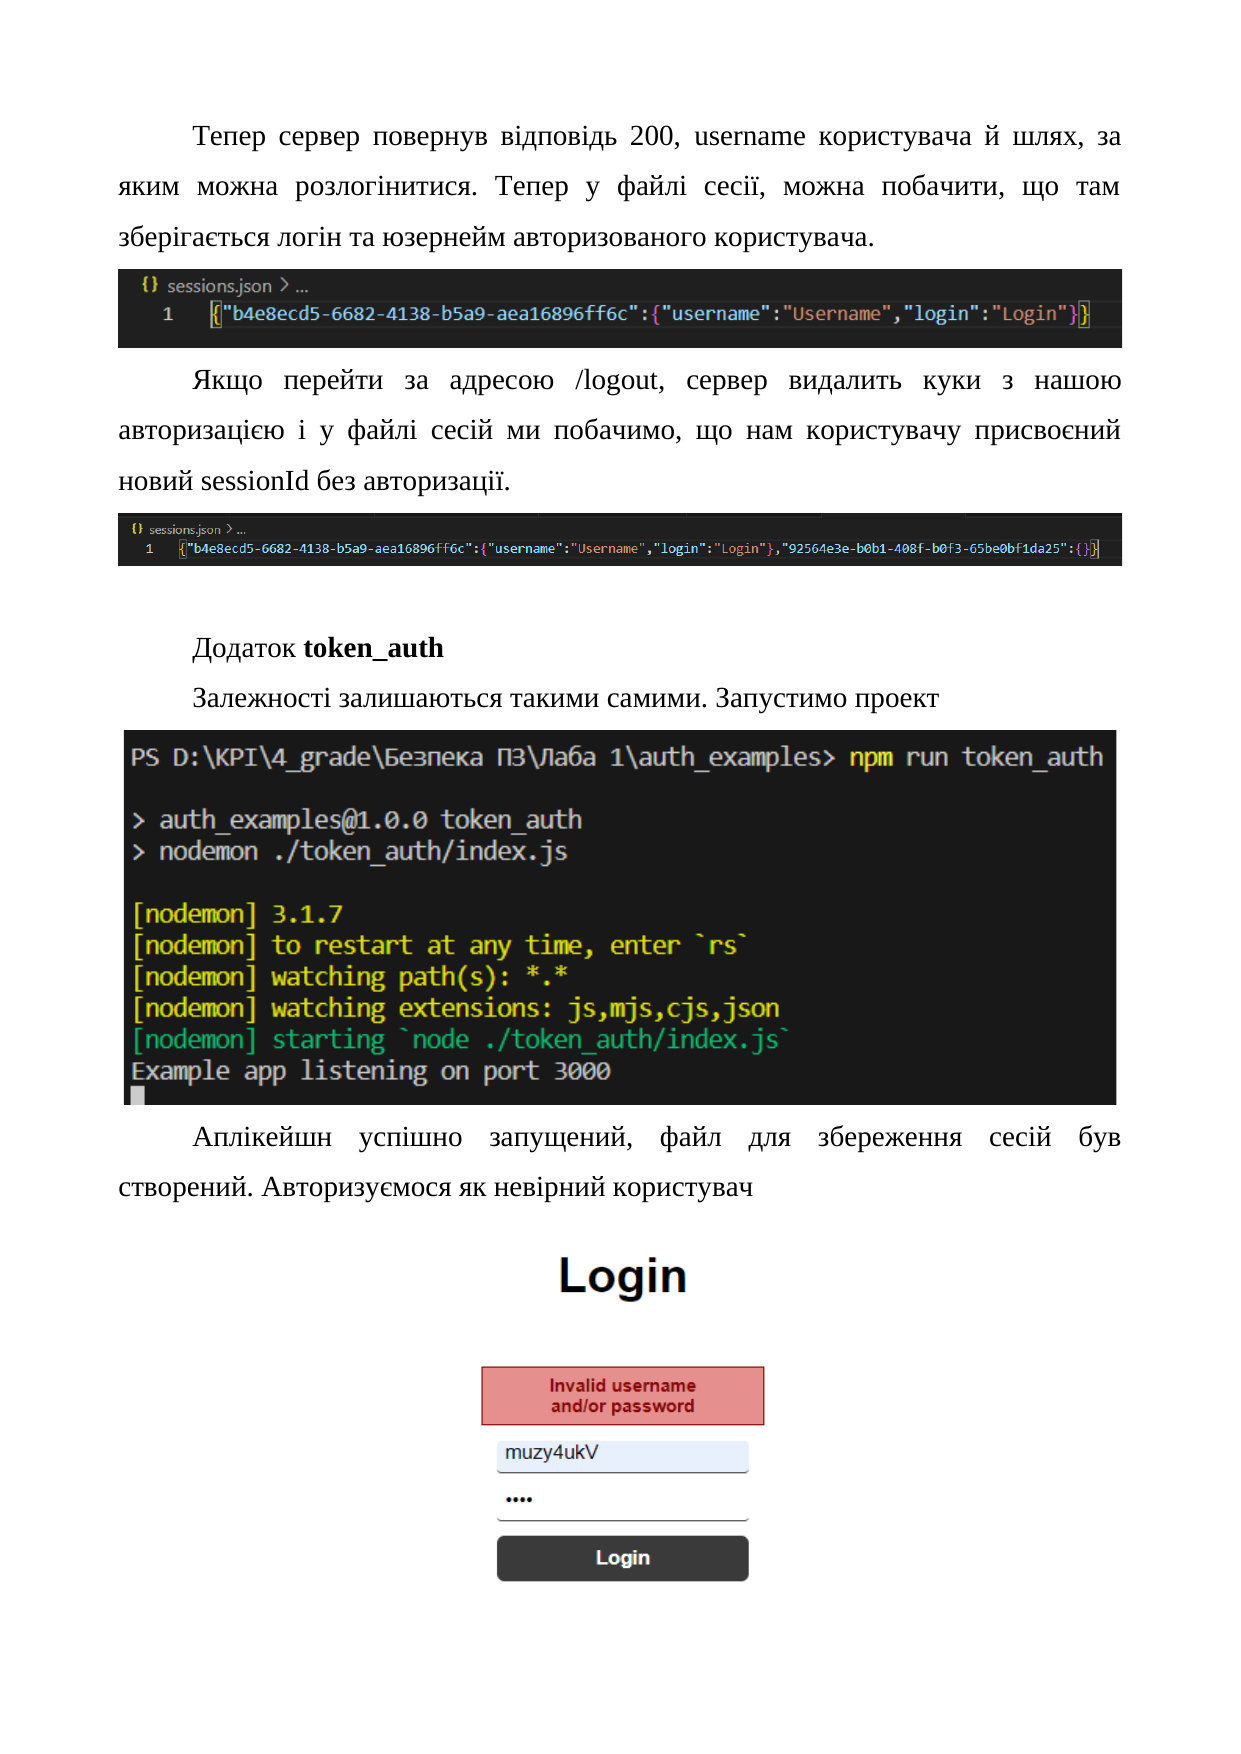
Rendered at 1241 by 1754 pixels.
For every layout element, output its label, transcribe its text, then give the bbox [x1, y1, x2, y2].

text Залежності залишаються такими самими. Запустимо проект [118, 681, 1122, 714]
picture [118, 513, 1123, 566]
text Додаток token_auth [118, 630, 1122, 664]
text Якщо перейти за адресою /logout, сервер видалить куки з нашою авторизацією і у файлі сесій ми побачимо, що нам користувачу присвоєний новий sessionId без авторизації. [118, 362, 1122, 496]
text Тепер сервер повернув відповідь 200, username користувача й шлях, за яким можна розлогінитися. Тепер у файлі сесії, можна побачити, що там зберігається логін та юзернейм авторизованого користувача. [118, 118, 1122, 252]
picture [123, 730, 1117, 1105]
text Аплікейшн успішно запущений, файл для збереження сесій був створений. Авторизуємося як невірний користувач [118, 1119, 1122, 1202]
picture [118, 269, 1123, 348]
picture [412, 1219, 828, 1603]
